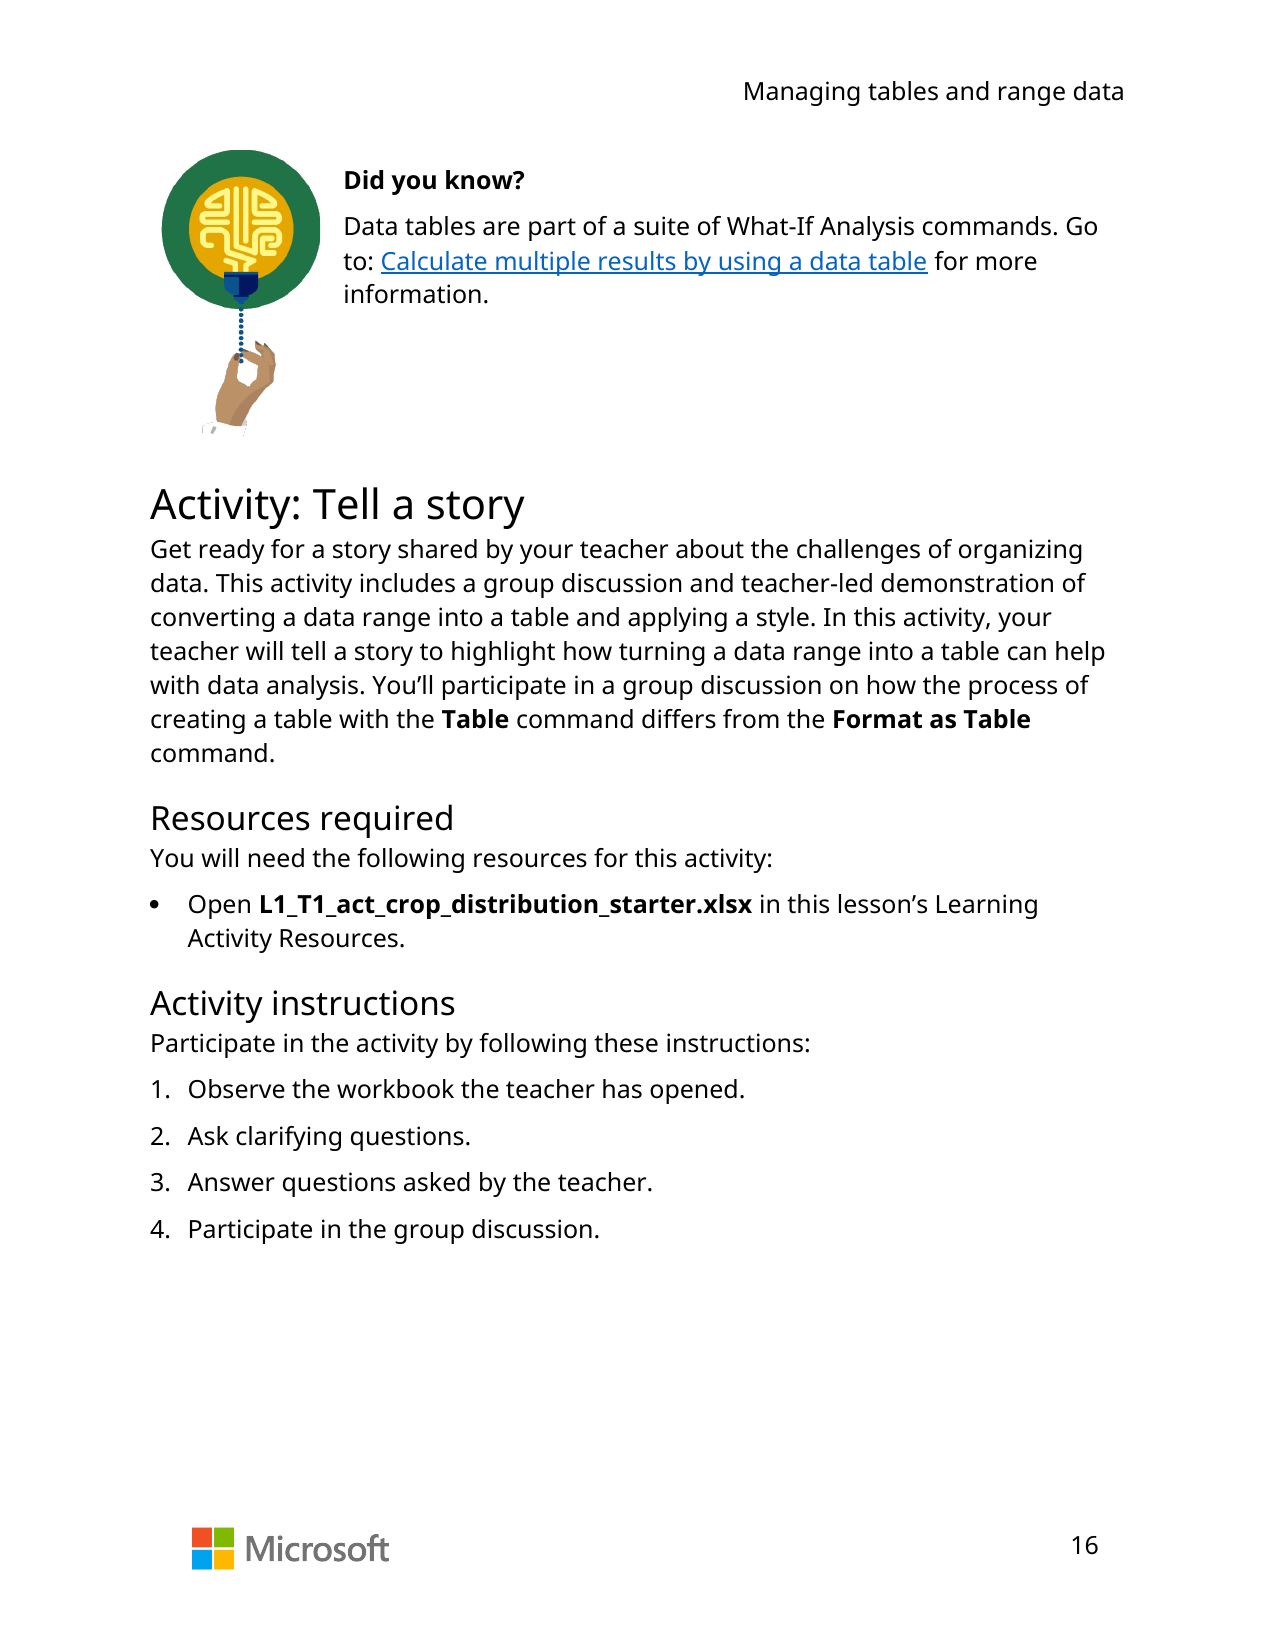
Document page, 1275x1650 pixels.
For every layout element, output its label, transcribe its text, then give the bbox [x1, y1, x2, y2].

subtitle Resources required [150, 795, 1125, 840]
list Observe the workbook the teacher has opened. [150, 1072, 1125, 1106]
table_header [150, 150, 332, 450]
picture [161, 150, 321, 438]
subtitle Activity instructions [150, 980, 1125, 1025]
table_header Did you know? Data tables are part of a suite of What-If Analysis commands. Go to: Calculate multiple results by using a data table for more information. [332, 150, 1125, 450]
text Get ready for a story shared by your teacher about the challenges of organizing data. This activity includes a group discussion and teacher-led demonstration of converting a data range into a table and applying a style. In this activity, your teacher will tell a story to highlight how turning a data range into a table can help with data analysis. You’ll participate in a group discussion on how the process of creating a table with the Table command differs from the Format as Table command. [150, 531, 1125, 770]
list Answer questions asked by the teacher. [150, 1165, 1125, 1199]
text Participate in the activity by following these instructions: [150, 1025, 1125, 1059]
list Ask clarifying questions. [150, 1118, 1125, 1153]
picture [150, 1520, 431, 1576]
text Open L1_T1_act_crop_distribution_starter.xlsx in this lesson’s Learning Activity Resources. [150, 887, 1125, 955]
subtitle Activity: Tell a story [150, 475, 1125, 531]
text You will need the following resources for this activity: [150, 840, 1125, 874]
list Participate in the group discussion. [150, 1212, 1125, 1246]
